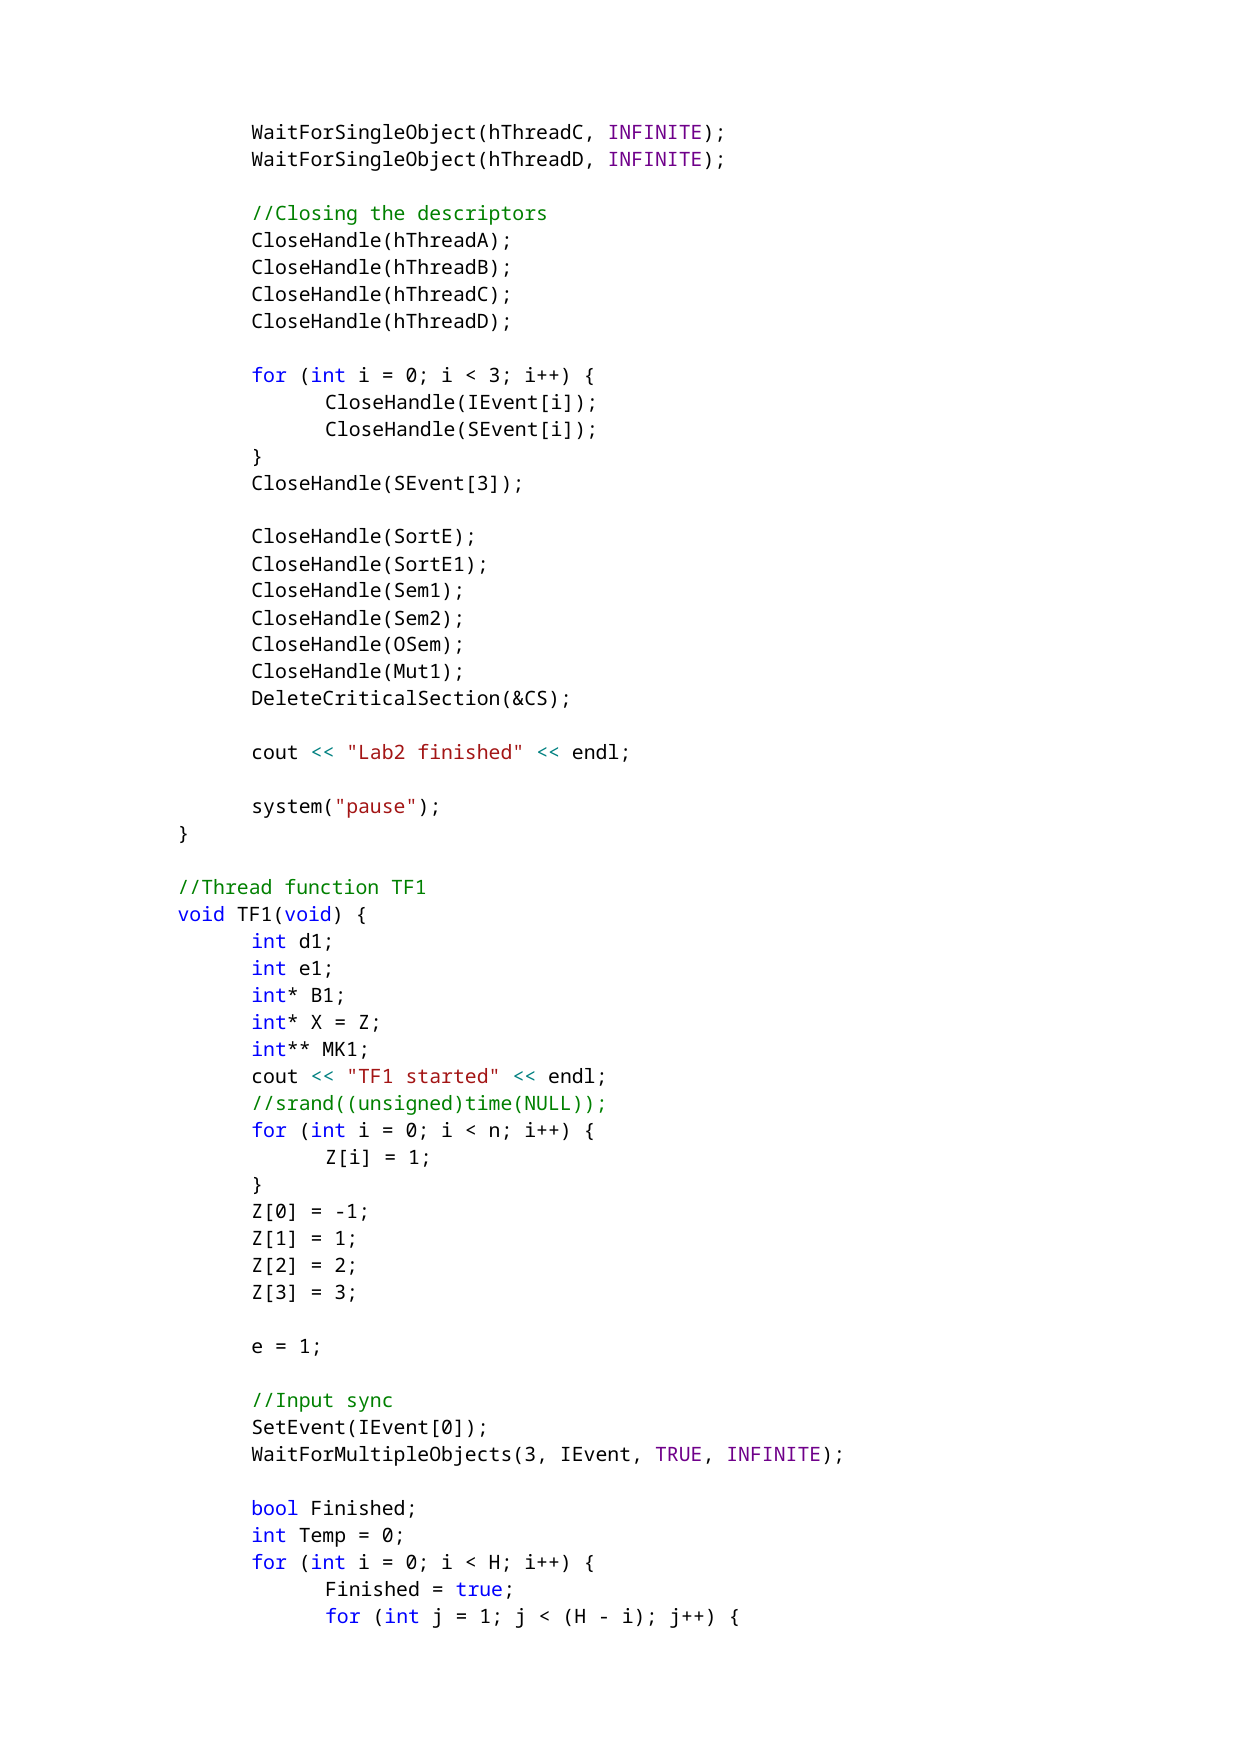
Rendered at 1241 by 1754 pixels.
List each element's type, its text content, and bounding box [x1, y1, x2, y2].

text //Input sync [177, 1386, 1152, 1413]
text bool Finished; [177, 1494, 1152, 1521]
text e = 1; [177, 1332, 1152, 1359]
text CloseHandle(Mut1); [177, 658, 1152, 685]
text CloseHandle(OSem); [177, 631, 1152, 658]
text int Temp = 0; [177, 1521, 1152, 1548]
text CloseHandle(hThreadD); [177, 307, 1152, 334]
text int** MK1; [177, 1035, 1152, 1062]
text CloseHandle(hThreadB); [177, 253, 1152, 280]
text CloseHandle(Sem1); [177, 577, 1152, 604]
text system("pause"); [177, 793, 1152, 819]
text CloseHandle(hThreadC); [177, 280, 1152, 307]
text WaitForMultipleObjects(3, IEvent, TRUE, INFINITE); [177, 1440, 1152, 1467]
text Finished = true; [177, 1575, 1152, 1602]
text CloseHandle(IEvent[i]); [177, 388, 1152, 415]
text void TF1(void) { [177, 901, 1152, 927]
text WaitForSingleObject(hThreadD, INFINITE); [177, 145, 1152, 172]
text Z[1] = 1; [177, 1224, 1152, 1251]
text cout << "TF1 started" << endl; [177, 1062, 1152, 1089]
text int* B1; [177, 981, 1152, 1008]
text Z[i] = 1; [177, 1143, 1152, 1170]
text Z[0] = -1; [177, 1197, 1152, 1224]
text CloseHandle(SortE1); [177, 550, 1152, 577]
text for (int i = 0; i < 3; i++) { [177, 361, 1152, 388]
text int d1; [177, 927, 1152, 954]
text //Thread function TF1 [177, 873, 1152, 901]
text int e1; [177, 954, 1152, 981]
text //Closing the descriptors [177, 199, 1152, 226]
text WaitForSingleObject(hThreadC, INFINITE); [177, 118, 1152, 145]
text } [177, 1170, 1152, 1197]
text SetEvent(IEvent[0]); [177, 1413, 1152, 1440]
text CloseHandle(SEvent[i]); [177, 415, 1152, 442]
text //srand((unsigned)time(NULL)); [177, 1089, 1152, 1116]
text Z[2] = 2; [177, 1251, 1152, 1278]
text Z[3] = 3; [177, 1278, 1152, 1305]
text } [177, 819, 1152, 847]
text CloseHandle(SortE); [177, 523, 1152, 550]
text CloseHandle(Sem2); [177, 604, 1152, 631]
text } [177, 442, 1152, 469]
text CloseHandle(SEvent[3]); [177, 469, 1152, 496]
text for (int j = 1; j < (H - i); j++) { [177, 1602, 1152, 1629]
text for (int i = 0; i < H; i++) { [177, 1548, 1152, 1575]
text for (int i = 0; i < n; i++) { [177, 1116, 1152, 1143]
text DeleteCriticalSection(&CS); [177, 685, 1152, 712]
text CloseHandle(hThreadA); [177, 226, 1152, 253]
text cout << "Lab2 finished" << endl; [177, 739, 1152, 766]
text int* X = Z; [177, 1008, 1152, 1035]
